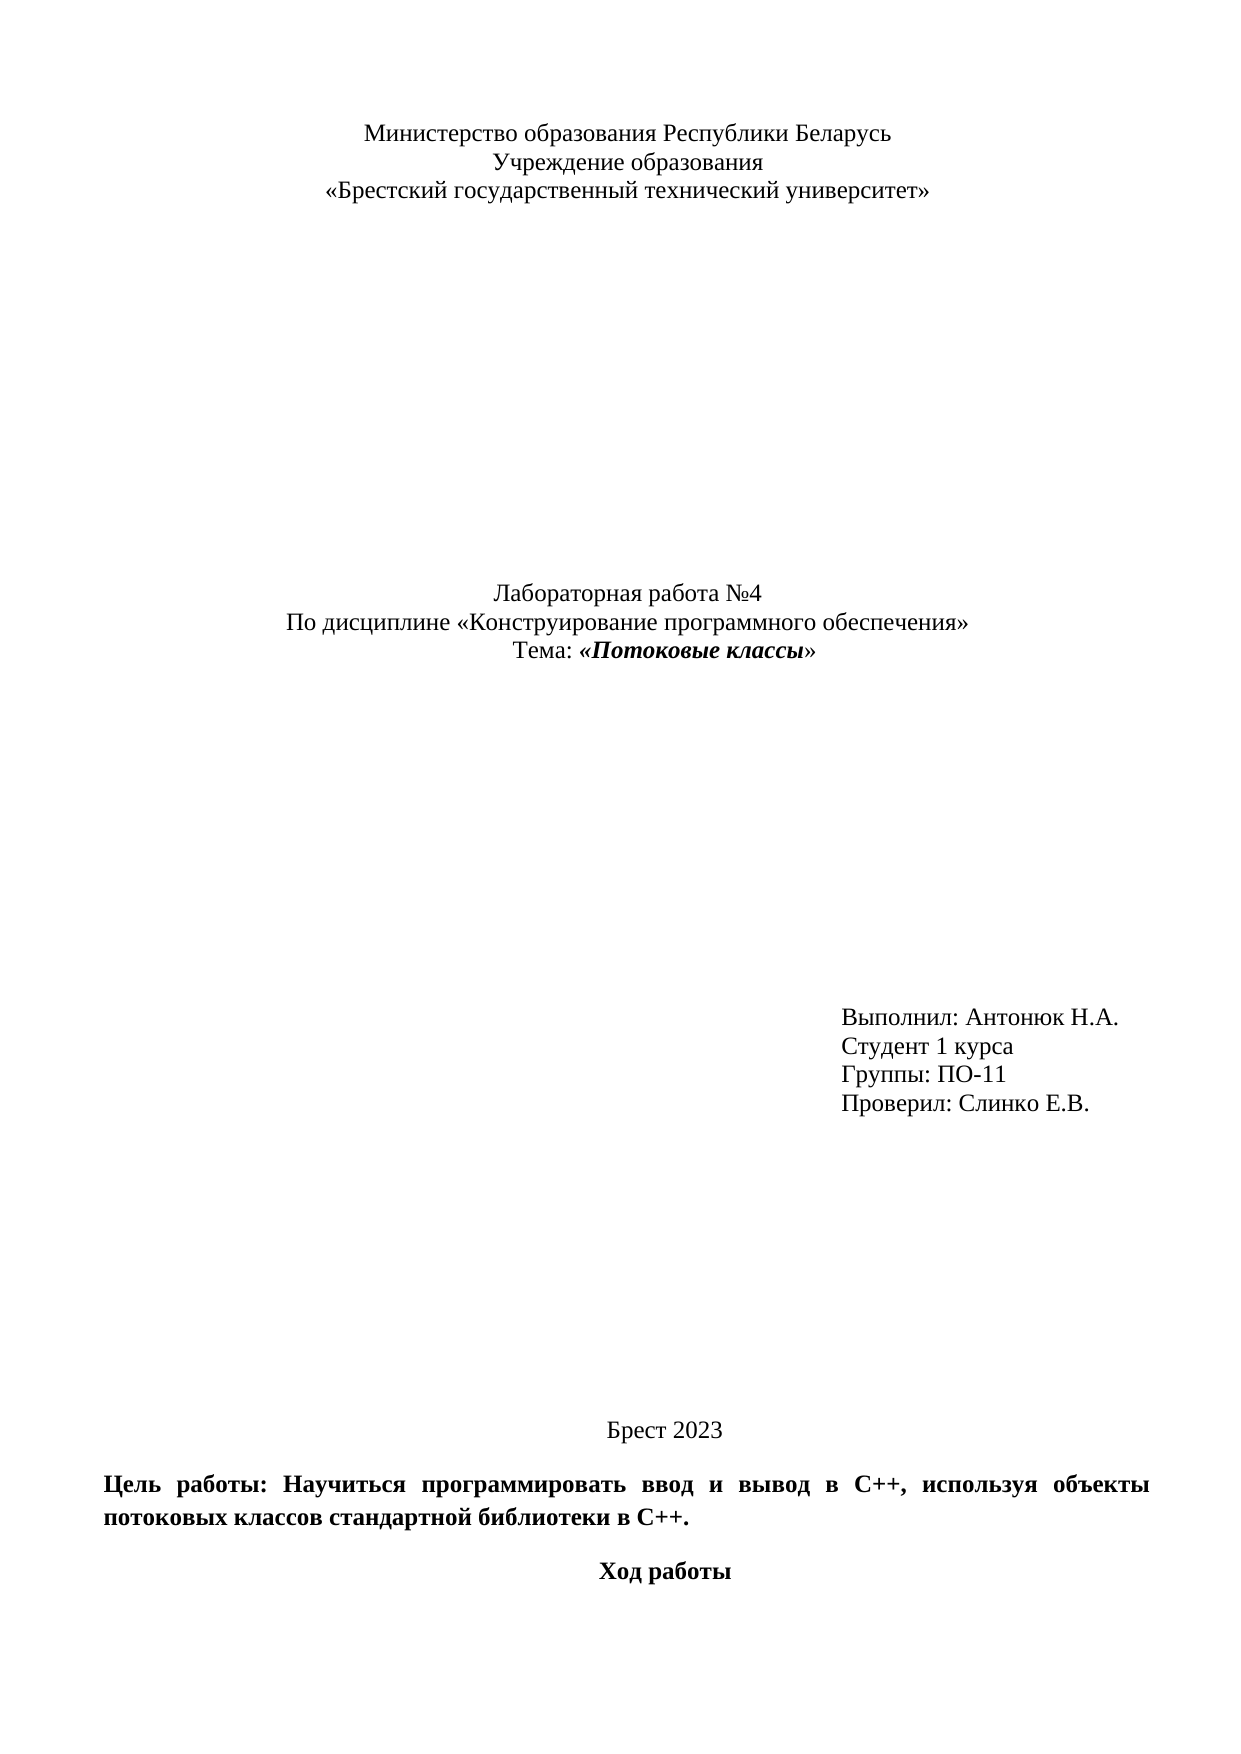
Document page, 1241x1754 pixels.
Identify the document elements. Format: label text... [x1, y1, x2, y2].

text Проверил: Слинко Е.В. [841, 1088, 1152, 1117]
text Министерство образования Республики Беларусь [103, 118, 1152, 147]
text «Брестский государственный технический университет» [103, 176, 1152, 204]
text Группы: ПО-11 [841, 1059, 1152, 1088]
text Лабораторная работа №4 [103, 578, 1152, 607]
text Учреждение образования [103, 147, 1152, 176]
text По дисциплине «Конструирование программного обеспечения» [103, 607, 1152, 636]
text Ход работы [178, 1556, 1152, 1584]
text Студент 1 курса [841, 1031, 1152, 1059]
text Брест 2023 [177, 1415, 1152, 1444]
text Цель работы: Научиться программировать ввод и вывод в С++, используя объекты потоковых классов стандартной библиотеки в С++. [103, 1469, 1152, 1531]
text Тема: «Потоковые классы» [177, 636, 1152, 664]
text Выполнил: Антонюк Н.А. [841, 1002, 1152, 1031]
